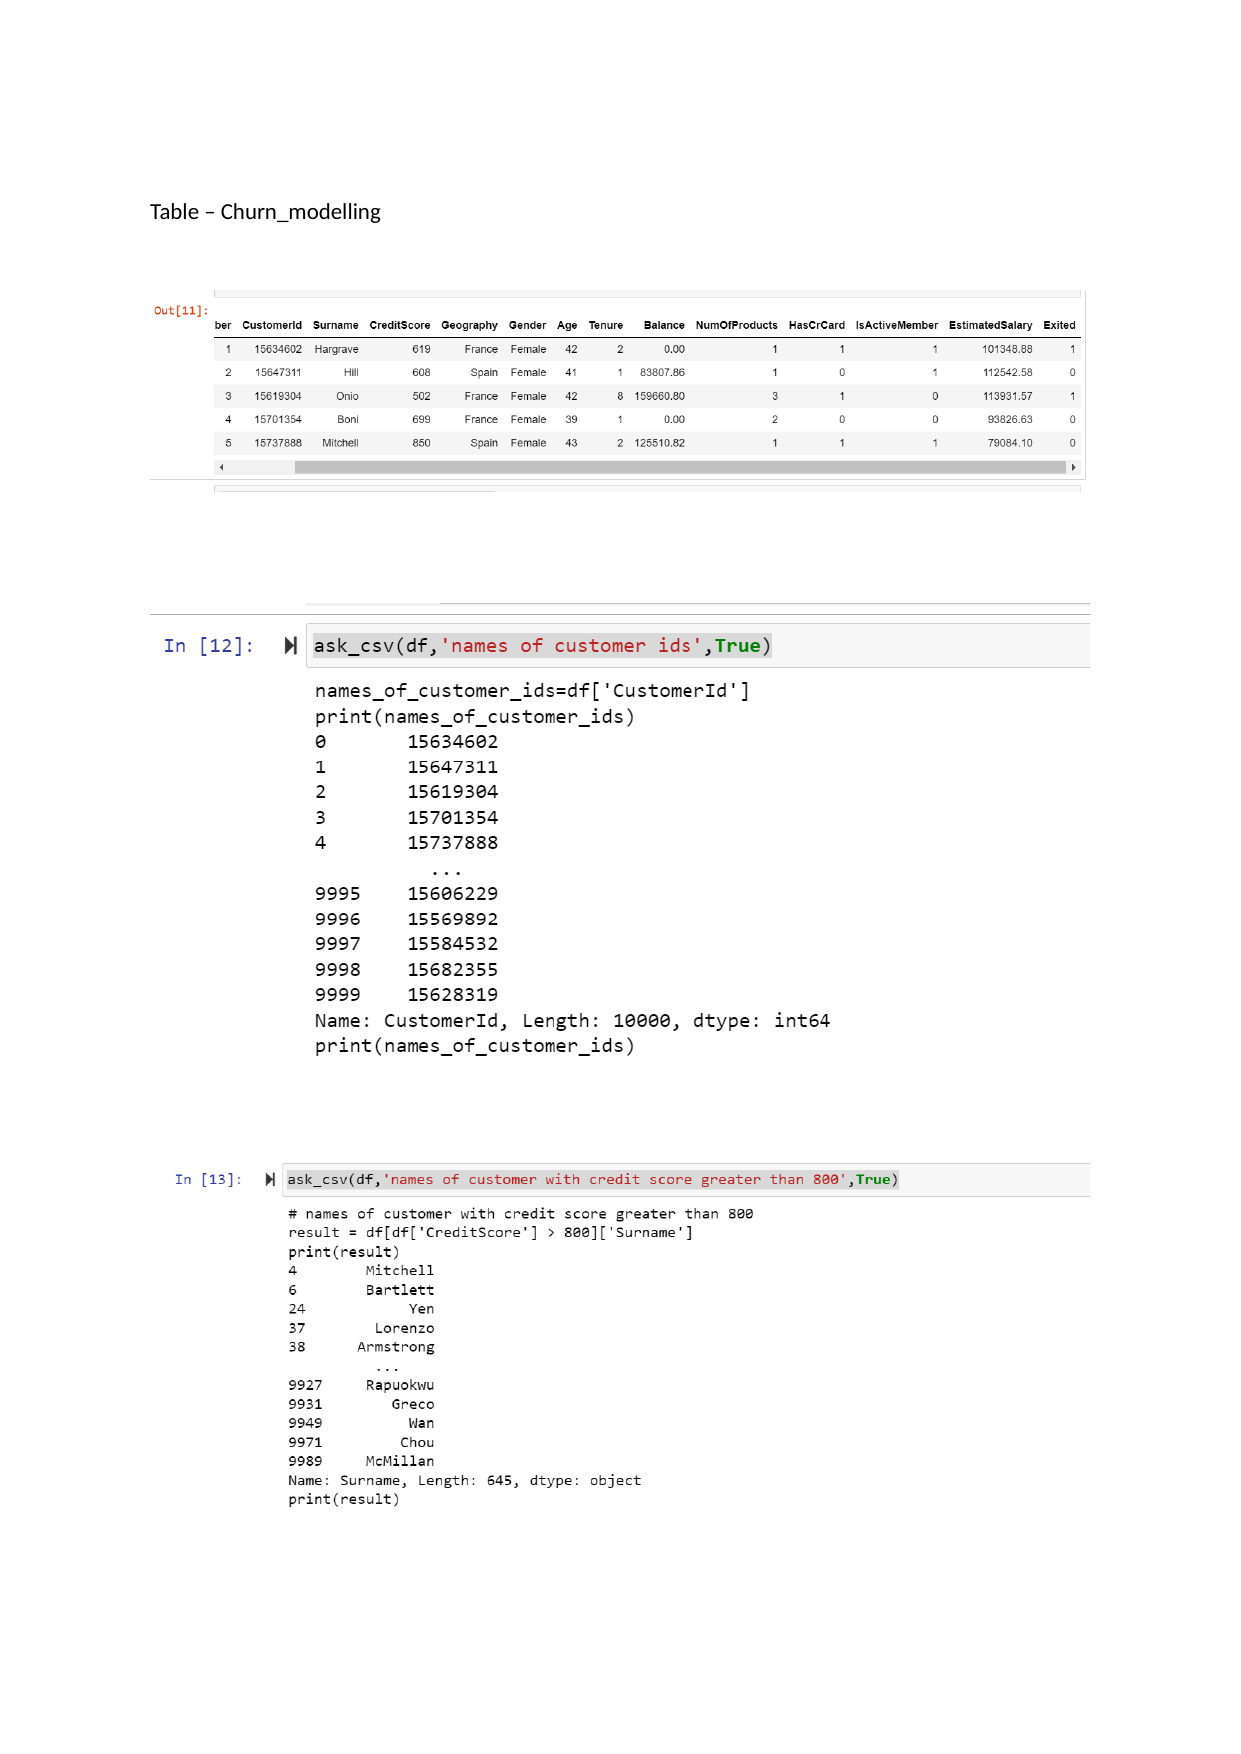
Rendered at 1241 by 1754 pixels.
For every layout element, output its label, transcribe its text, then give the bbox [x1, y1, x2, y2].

picture [150, 603, 1091, 1080]
picture [150, 1145, 1091, 1526]
text Table – Churn_modelling [150, 197, 1090, 225]
picture [150, 290, 1091, 492]
